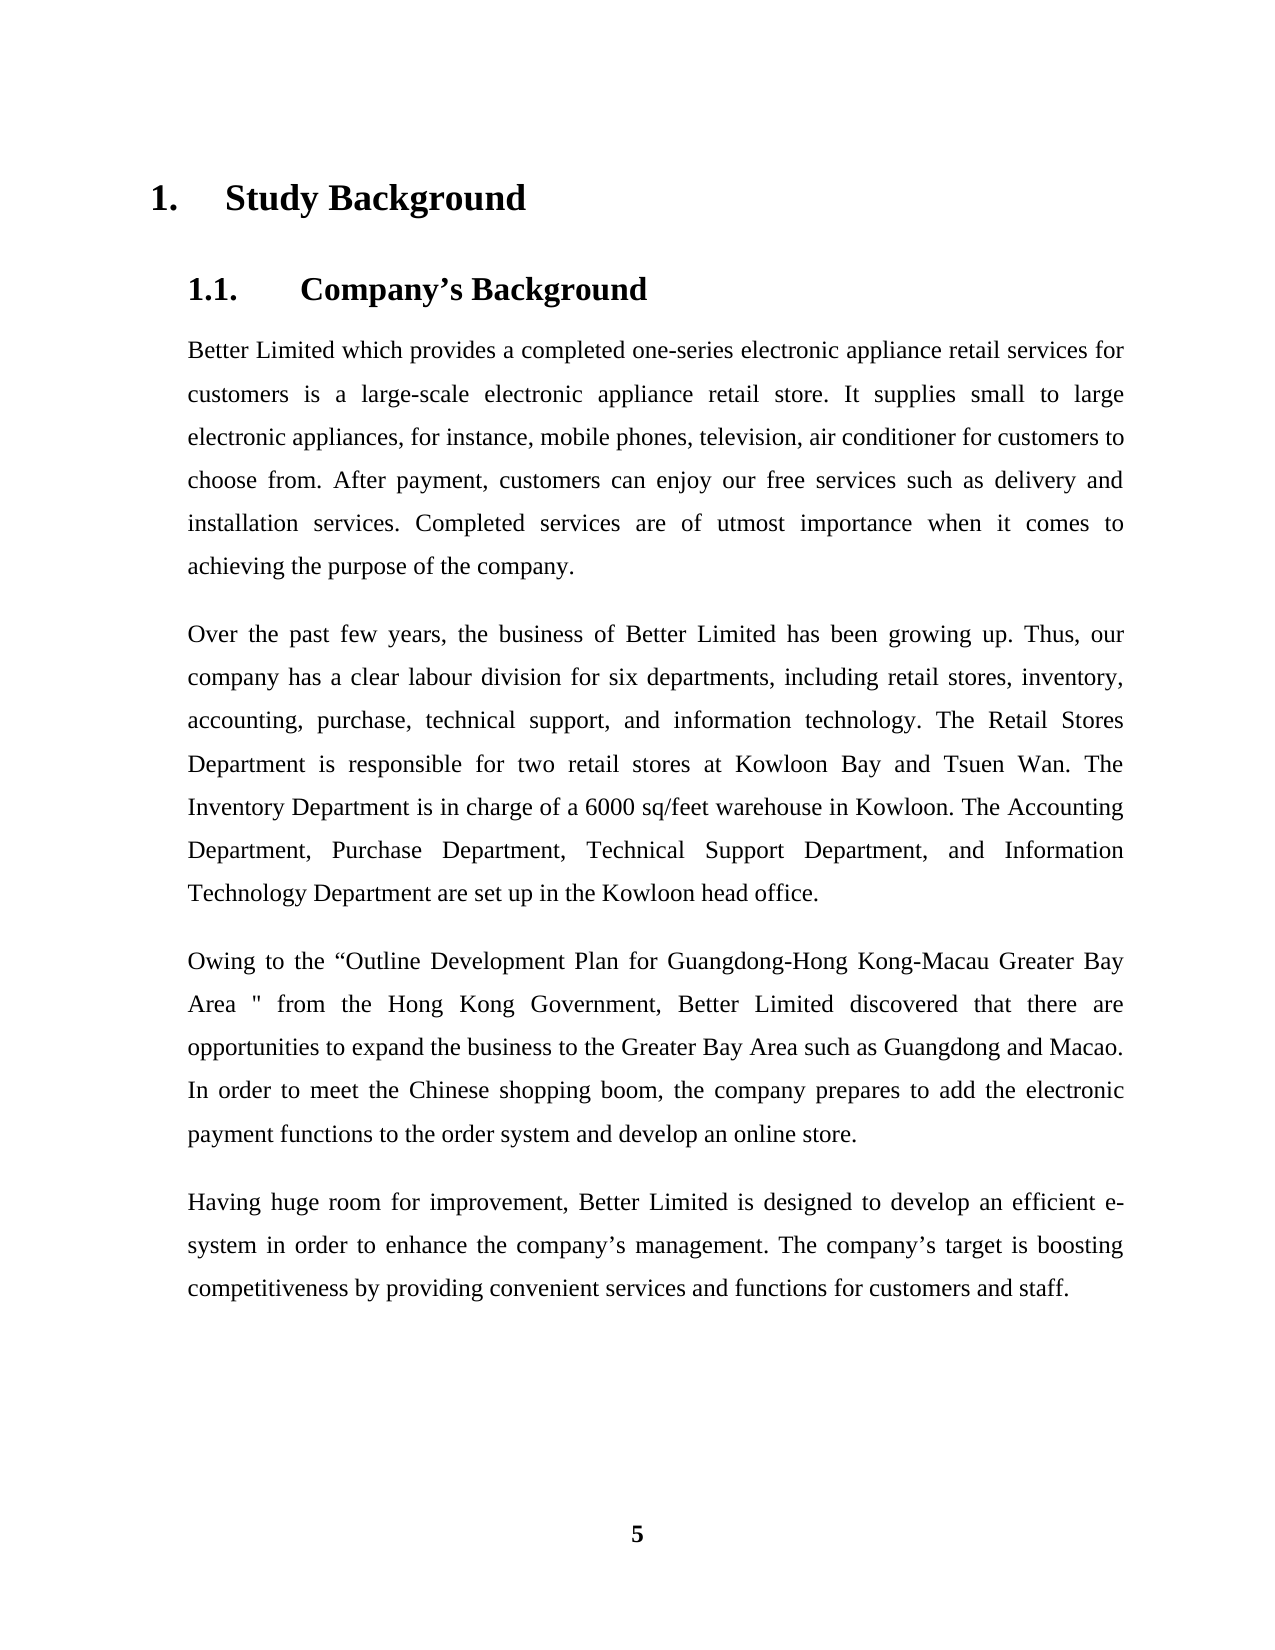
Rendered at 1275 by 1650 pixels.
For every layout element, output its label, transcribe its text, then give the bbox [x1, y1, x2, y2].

subtitle Company’s Background [187, 269, 1125, 308]
text Over the past few years, the business of Better Limited has been growing up. Thus, our company has a clear labour division for six departments, including retail stores, inventory, accounting, purchase, technical support, and information technology. The Retail Stores Department is responsible for two retail stores at Kowloon Bay and Tsuen Wan. The Inventory Department is in charge of a 6000 sq/feet warehouse in Kowloon. The Accounting Department, Purchase Department, Technical Support Department, and Information Technology Department are set up in the Kowloon head office. [187, 619, 1125, 907]
text Owing to the “Outline Development Plan for Guangdong-Hong Kong-Macau Greater Bay Area '' from the Hong Kong Government, Better Limited discovered that there are opportunities to expand the business to the Greater Bay Area such as Guangdong and Macao. In order to meet the Chinese shopping boom, the company prepares to add the electronic payment functions to the order system and develop an online store. [187, 946, 1125, 1147]
subtitle Study Background [150, 175, 1125, 218]
text Having huge room for improvement, Better Limited is designed to develop an efficient e-system in order to enhance the company’s management. The company’s target is boosting competitiveness by providing convenient services and functions for customers and staff. [187, 1187, 1125, 1302]
text Better Limited which provides a completed one-series electronic appliance retail services for customers is a large-scale electronic appliance retail store. It supplies small to large electronic appliances, for instance, mobile phones, television, air conditioner for customers to choose from. After payment, customers can enjoy our free services such as delivery and installation services. Completed services are of utmost importance when it comes to achieving the purpose of the company. [187, 336, 1125, 580]
